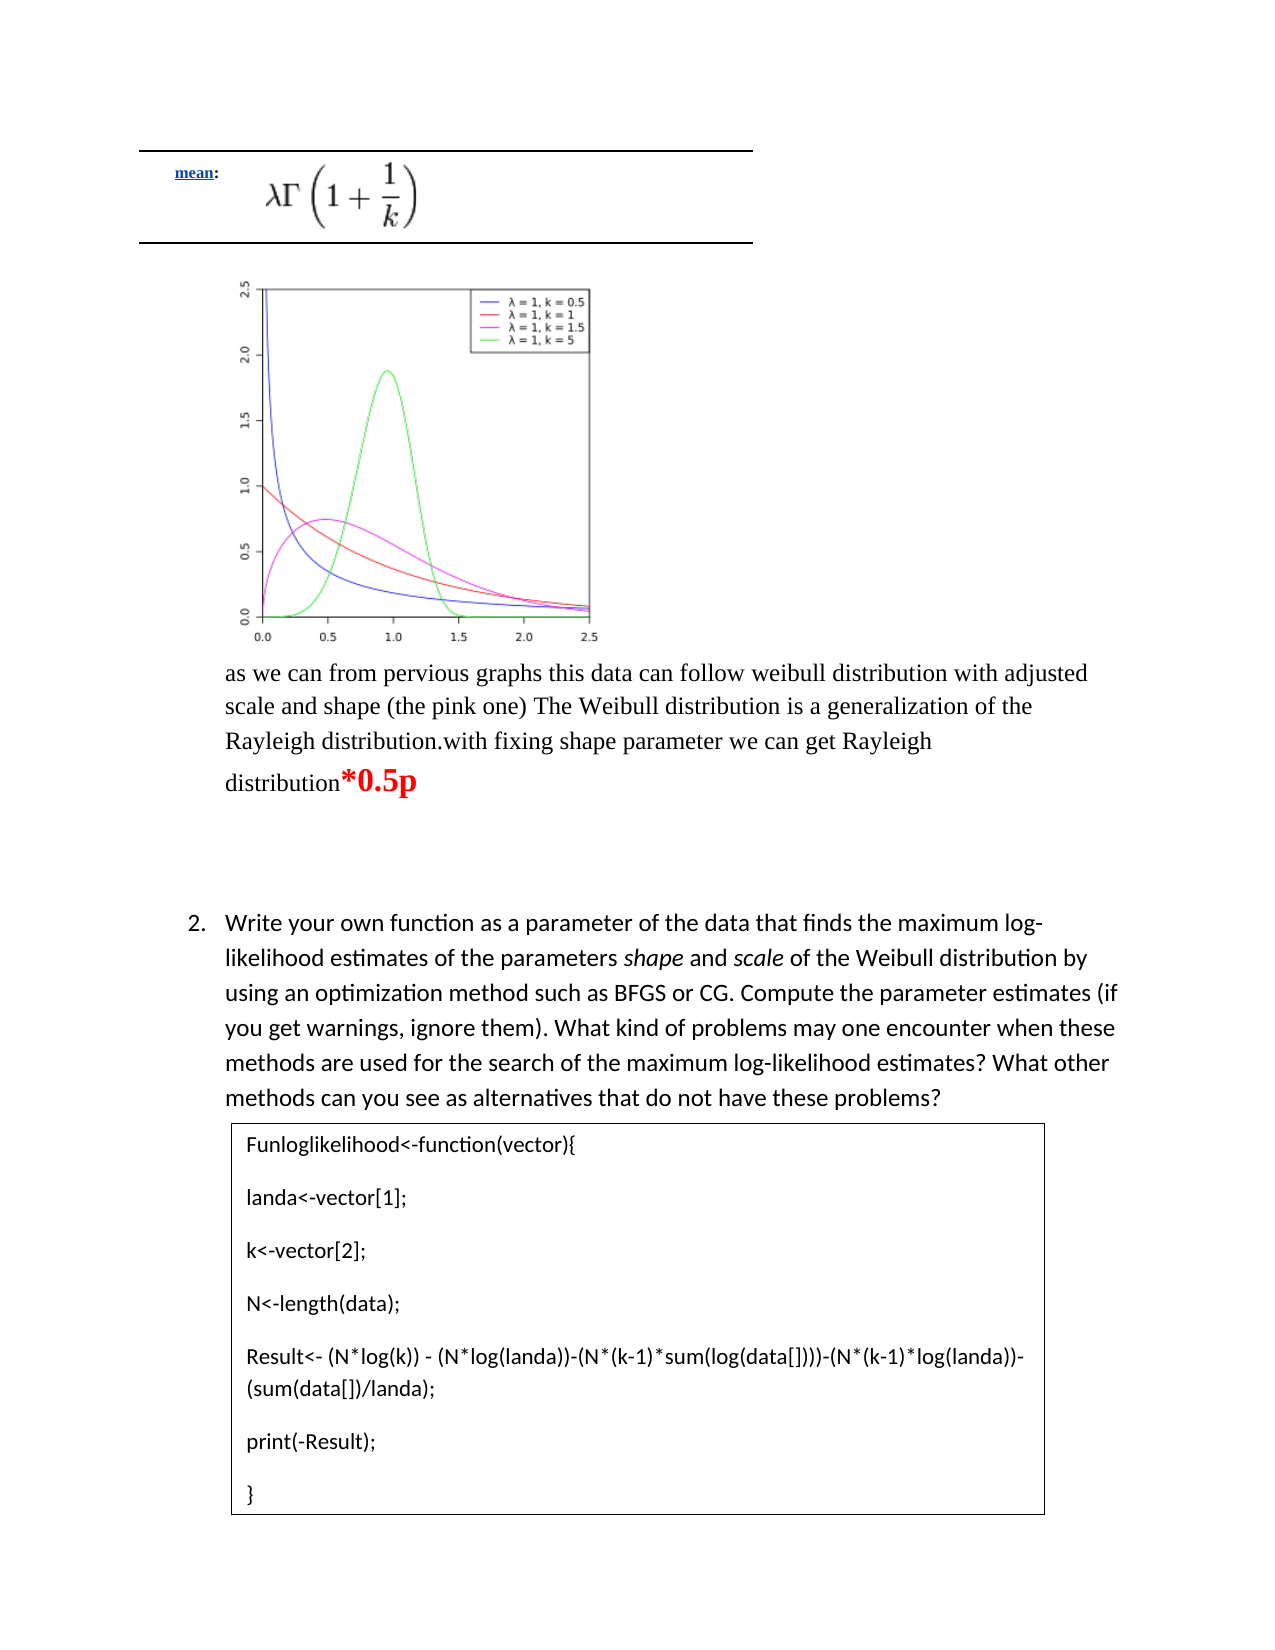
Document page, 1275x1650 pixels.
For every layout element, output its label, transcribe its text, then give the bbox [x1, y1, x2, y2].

table_cell mean: [139, 152, 255, 242]
picture [225, 277, 602, 655]
picture [266, 162, 417, 230]
list Write your own function as a parameter of the data that finds the maximum log-likelihood estimates of the parameters shape and scale of the Weibull distribution by using an optimization method such as BFGS or CG. Compute the parameter estimates (if you get warnings, ignore them). What kind of problems may one encounter when these methods are used for the search of the maximum log-likelihood estimates? What other methods can you see as alternatives that do not have these problems? [187, 907, 1125, 1113]
list as we can from pervious graphs this data can follow weibull distribution with adjusted scale and shape (the pink one) The Weibull distribution is a generalization of the Rayleigh distribution.with fixing shape parameter we can get Rayleigh distribution*0.5p [225, 658, 1125, 799]
table_cell [255, 152, 753, 242]
